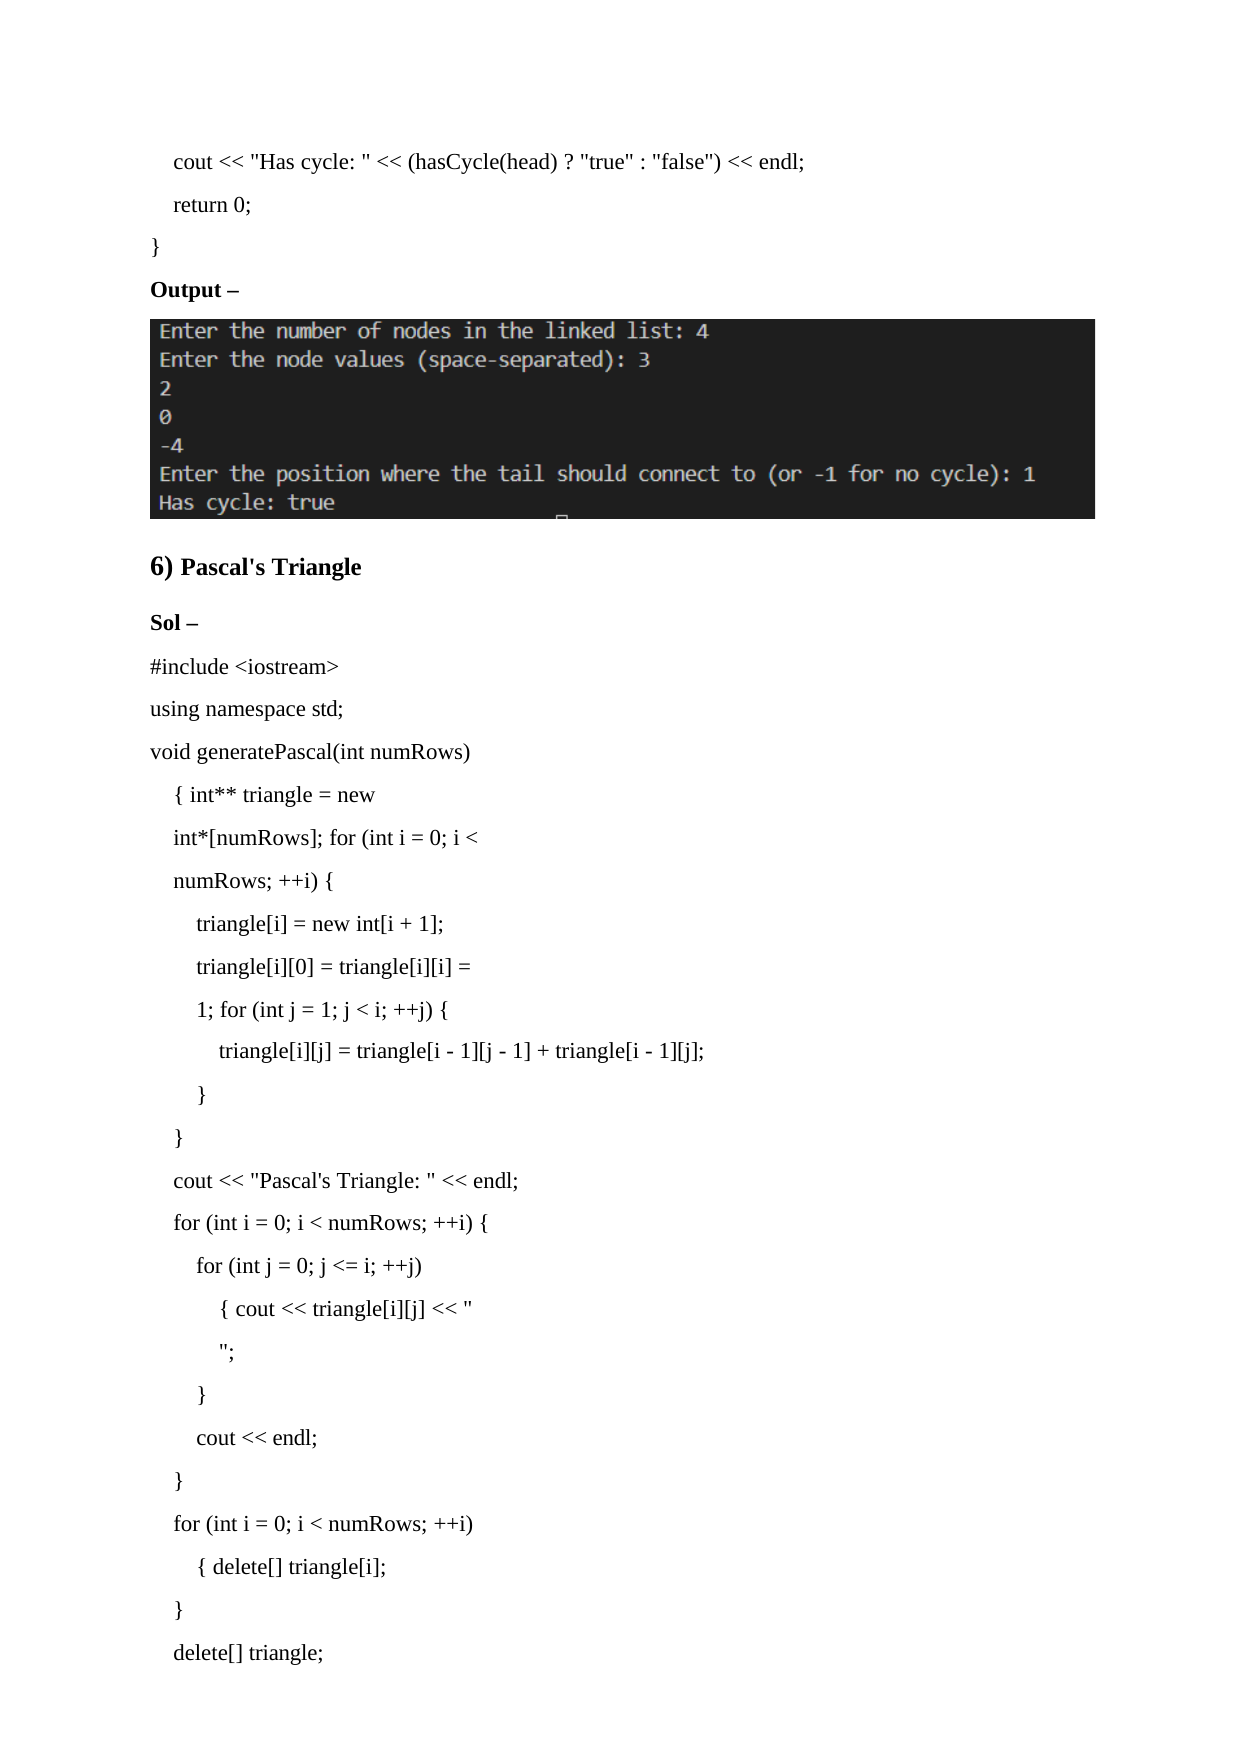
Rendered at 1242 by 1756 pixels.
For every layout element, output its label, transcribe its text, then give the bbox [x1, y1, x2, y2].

text triangle[i] = new int[i + 1]; triangle[i][0] = triangle[i][i] = 1; for (int j = 1; j < i; ++j) { [196, 910, 492, 1022]
text triangle[i][j] = triangle[i - 1][j - 1] + triangle[i - 1][j]; [219, 1038, 1109, 1064]
text delete[] triangle; [173, 1639, 1109, 1665]
text cout << endl; [196, 1424, 1109, 1451]
text void generatePascal(int numRows) { int** triangle = new int*[numRows]; for (int i = 0; i < numRows; ++i) { [150, 738, 524, 893]
text } [173, 1467, 1109, 1493]
text for (int j = 0; j <= i; ++j) { cout << triangle[i][j] << " "; [196, 1252, 475, 1364]
text cout << "Has cycle: " << (hasCycle(head) ? "true" : "false") << endl; return 0; [173, 148, 813, 217]
text } [196, 1381, 1109, 1407]
text } [173, 1124, 1109, 1150]
text cout << "Pascal's Triangle: " << endl; for (int i = 0; i < numRows; ++i) { [173, 1167, 524, 1236]
text } [150, 233, 1109, 260]
text } [173, 1596, 1109, 1622]
text Output – [150, 276, 1109, 303]
text #include <iostream> using namespace std; [150, 653, 376, 721]
picture [150, 319, 1096, 519]
text } [196, 1081, 1109, 1107]
text for (int i = 0; i < numRows; ++i) { delete[] triangle[i]; [173, 1510, 524, 1579]
text Sol – [150, 609, 1109, 636]
subtitle Pascal's Triangle [150, 548, 1109, 581]
